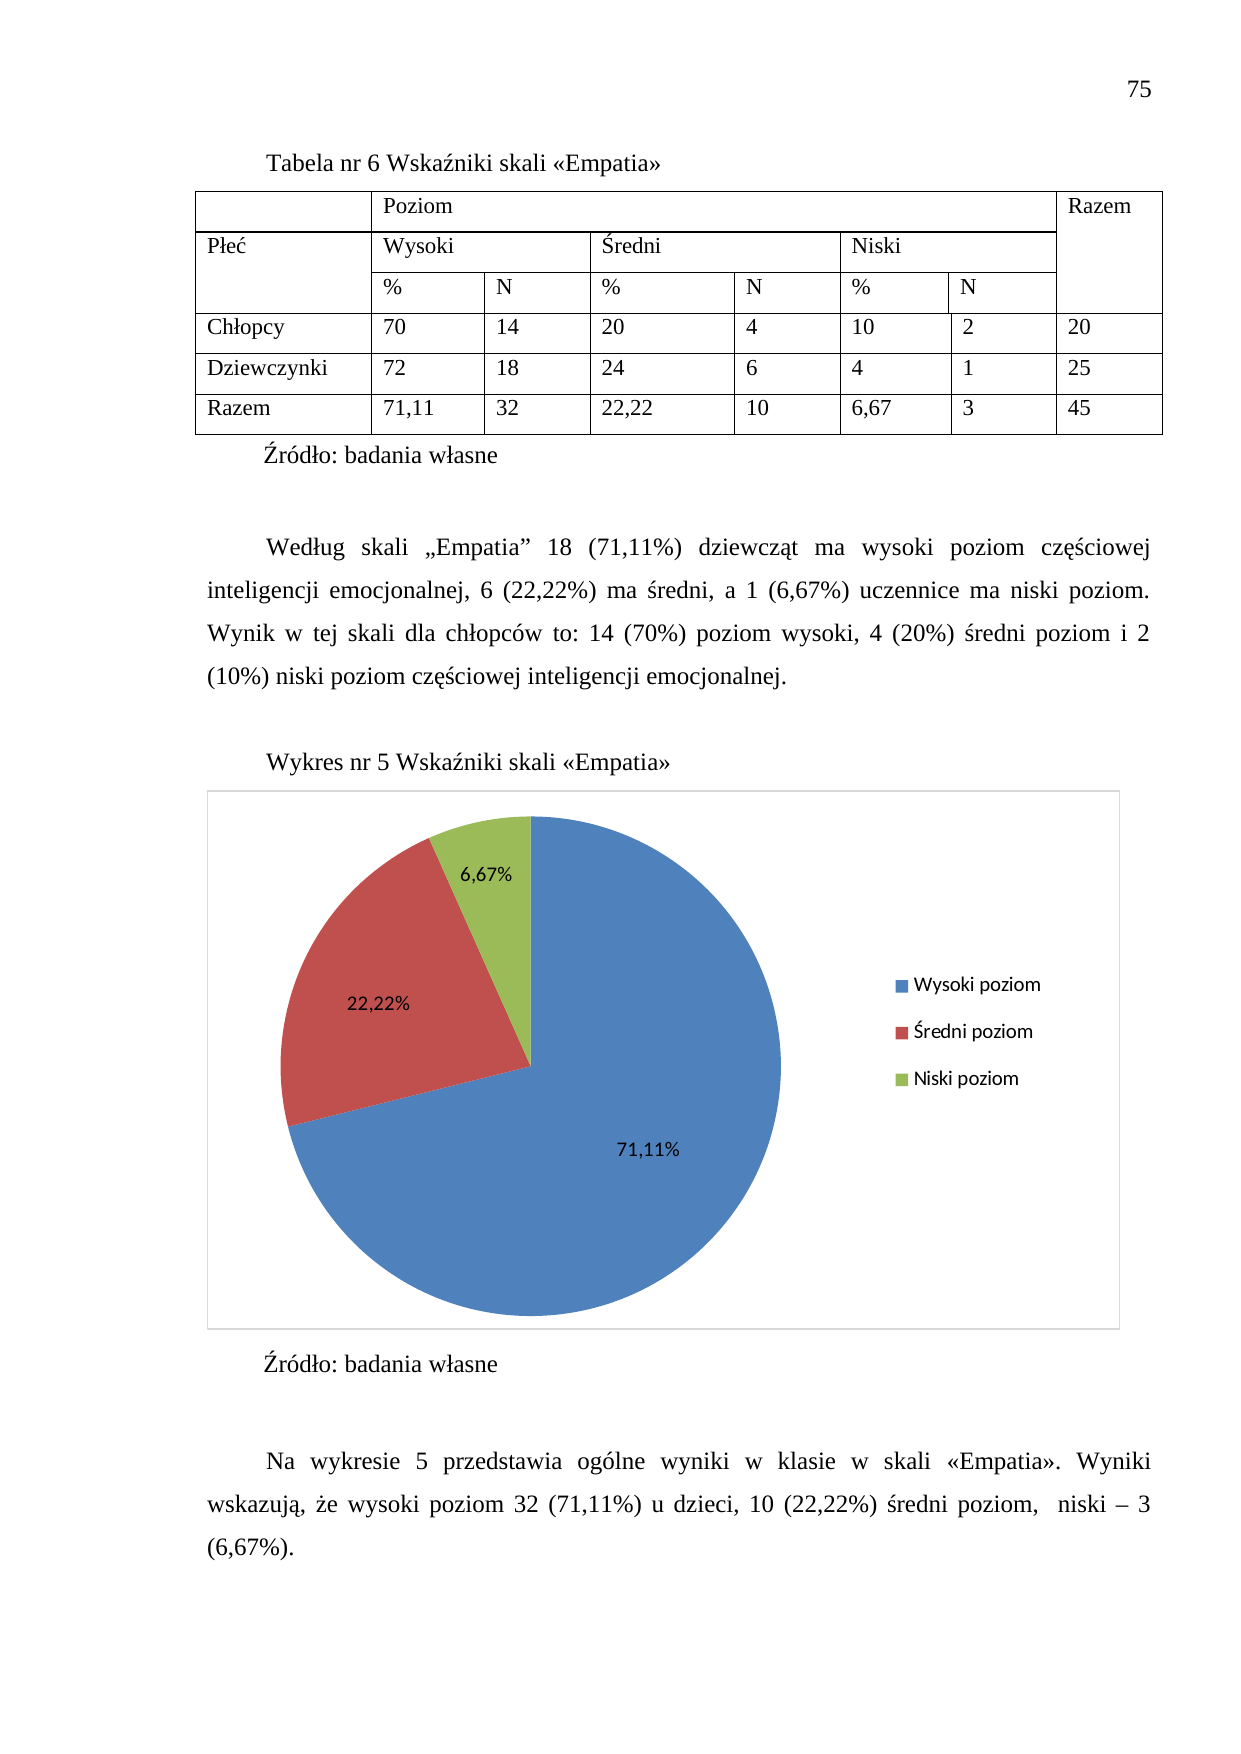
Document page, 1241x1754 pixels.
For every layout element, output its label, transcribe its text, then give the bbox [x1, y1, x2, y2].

table_cell 4 [841, 354, 951, 393]
table_cell Wysoki [372, 233, 590, 272]
table_cell 32 [485, 395, 590, 434]
table_cell Dziewczynki [196, 354, 371, 393]
table_cell 45 [1057, 395, 1162, 434]
text Według skali „Empatia” 18 (71,11%) dziewcząt ma wysoki poziom częściowej inteligencji emocjonalnej, 6 (22,22%) ma średni, a 1 (6,67%) uczennice ma niski poziom. Wynik w tej skali dla chłopców to: 14 (70%) poziom wysoki, 4 (20%) średni poziom i 2 (10%) niski poziom częściowej inteligencji emocjonalnej. [207, 532, 1152, 690]
table_cell Średni [591, 233, 840, 272]
text Wykres nr 5 Wskaźniki skali «Empatia» [207, 747, 1152, 776]
table_cell 20 [1057, 314, 1162, 353]
text Źródło: badania własne [207, 1349, 1152, 1378]
table_cell Razem [196, 395, 371, 434]
table_header Poziom [372, 192, 1056, 231]
text Tabela nr 6 Wskaźniki skali «Empatia» [207, 148, 1152, 176]
table_cell 4 [735, 314, 840, 353]
table_cell Niski [841, 233, 1056, 272]
table_cell 2 [952, 314, 1056, 353]
table_header Razem [1057, 192, 1162, 312]
table_cell % [841, 273, 948, 312]
table_cell 18 [485, 354, 590, 393]
table_cell 6 [735, 354, 840, 393]
table_cell 25 [1057, 354, 1162, 393]
table_cell Płeć [196, 233, 371, 312]
table_cell 70 [372, 314, 484, 353]
table_cell 3 [952, 395, 1056, 434]
table_cell Chłopcy [196, 314, 371, 353]
table_cell % [372, 273, 484, 312]
table_cell 6,67 [841, 395, 951, 434]
table_cell 22,22 [591, 395, 734, 434]
table_cell N [735, 273, 840, 312]
table_cell N [485, 273, 590, 312]
table_cell 10 [841, 314, 951, 353]
text Źródło: badania własne [207, 440, 1152, 469]
text Na wykresie 5 przedstawia ogólne wyniki w klasie w skali «Empatia». Wyniki wskazują, że wysoki poziom 32 (71,11%) u dzieci, 10 (22,22%) średni poziom, niski – 3 (6,67%). [207, 1446, 1152, 1561]
table_cell 71,11 [372, 395, 484, 434]
table_cell % [591, 273, 734, 312]
table_cell 20 [591, 314, 734, 353]
table_cell N [949, 273, 1056, 312]
table_header [196, 192, 371, 231]
table_cell 1 [952, 354, 1056, 393]
table_cell 24 [591, 354, 734, 393]
table_cell 72 [372, 354, 484, 393]
table_cell 14 [485, 314, 590, 353]
table_cell 10 [735, 395, 840, 434]
